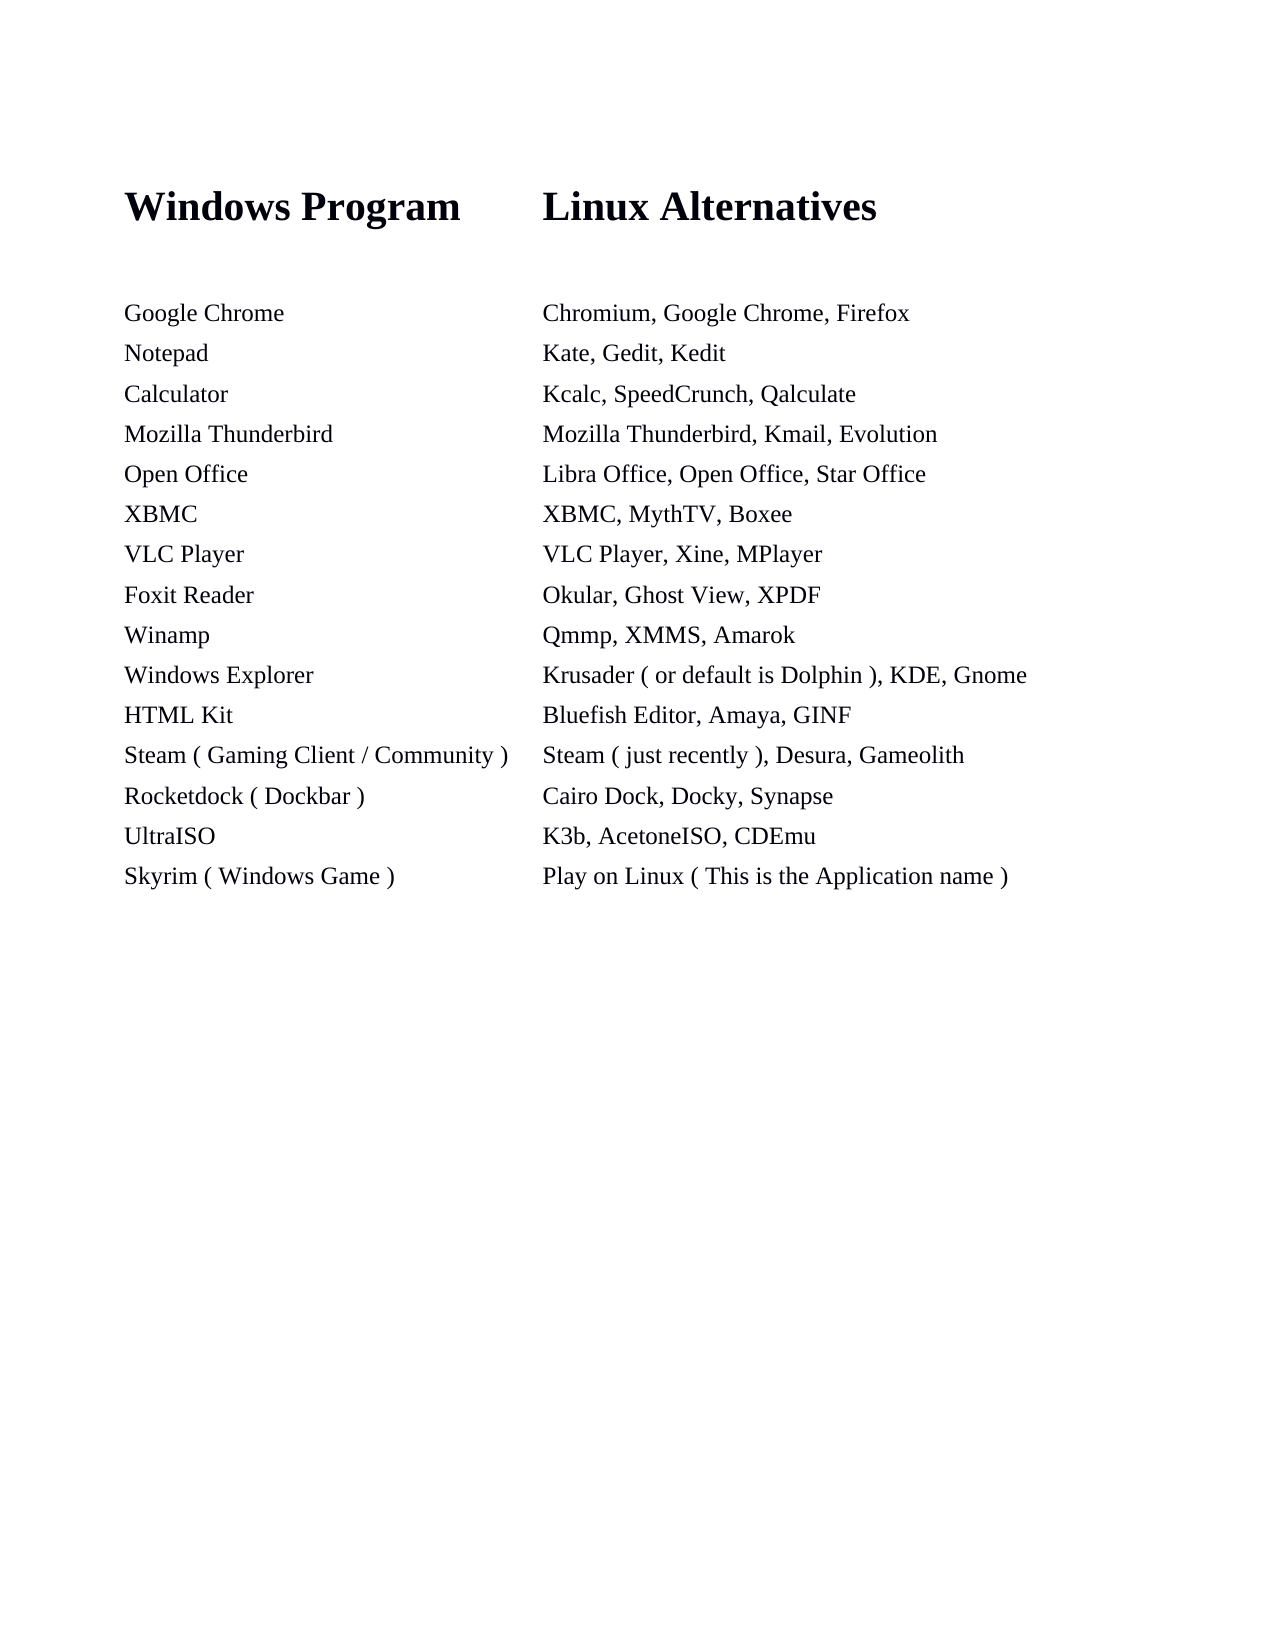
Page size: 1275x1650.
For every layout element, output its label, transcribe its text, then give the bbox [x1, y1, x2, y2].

table_cell Rocketdock ( Dockbar ) [118, 775, 537, 815]
table_cell Calculator [118, 373, 537, 413]
table_cell Okular, Ghost View, XPDF [537, 574, 1157, 614]
table_cell Open Office [118, 453, 537, 493]
table_cell K3b, AcetoneISO, CDEmu [537, 815, 1157, 855]
table_cell Libra Office, Open Office, Star Office [537, 453, 1157, 493]
table_cell XBMC [118, 494, 537, 534]
table_cell Mozilla Thunderbird, Kmail, Evolution [537, 413, 1157, 453]
table_header Google Chrome [118, 293, 537, 333]
table_cell Windows Explorer [118, 654, 537, 694]
table_cell Steam ( just recently ), Desura, Gameolith [537, 735, 1157, 775]
table_cell Mozilla Thunderbird [118, 413, 537, 453]
table_cell Cairo Dock, Docky, Synapse [537, 775, 1157, 815]
table_cell Skyrim ( Windows Game ) [118, 855, 537, 896]
table_cell Bluefish Editor, Amaya, GINF [537, 695, 1157, 735]
table_cell Play on Linux ( This is the Application name ) [537, 855, 1157, 896]
table_cell Qmmp, XMMS, Amarok [537, 614, 1157, 654]
table_cell VLC Player [118, 534, 537, 574]
table_cell HTML Kit [118, 695, 537, 735]
table_header Linux Alternatives [537, 176, 1157, 235]
table_cell Foxit Reader [118, 574, 537, 614]
table_cell Steam ( Gaming Client / Community ) [118, 735, 537, 775]
table_cell UltraISO [118, 815, 537, 855]
table_cell Notepad [118, 333, 537, 373]
table_cell VLC Player, Xine, MPlayer [537, 534, 1157, 574]
table_cell Winamp [118, 614, 537, 654]
table_cell Kcalc, SpeedCrunch, Qalculate [537, 373, 1157, 413]
table_cell Krusader ( or default is Dolphin ), KDE, Gnome [537, 654, 1157, 694]
table_header Windows Program [118, 176, 537, 235]
table_header Chromium, Google Chrome, Firefox [537, 293, 1157, 333]
table_cell XBMC, MythTV, Boxee [537, 494, 1157, 534]
table_cell Kate, Gedit, Kedit [537, 333, 1157, 373]
